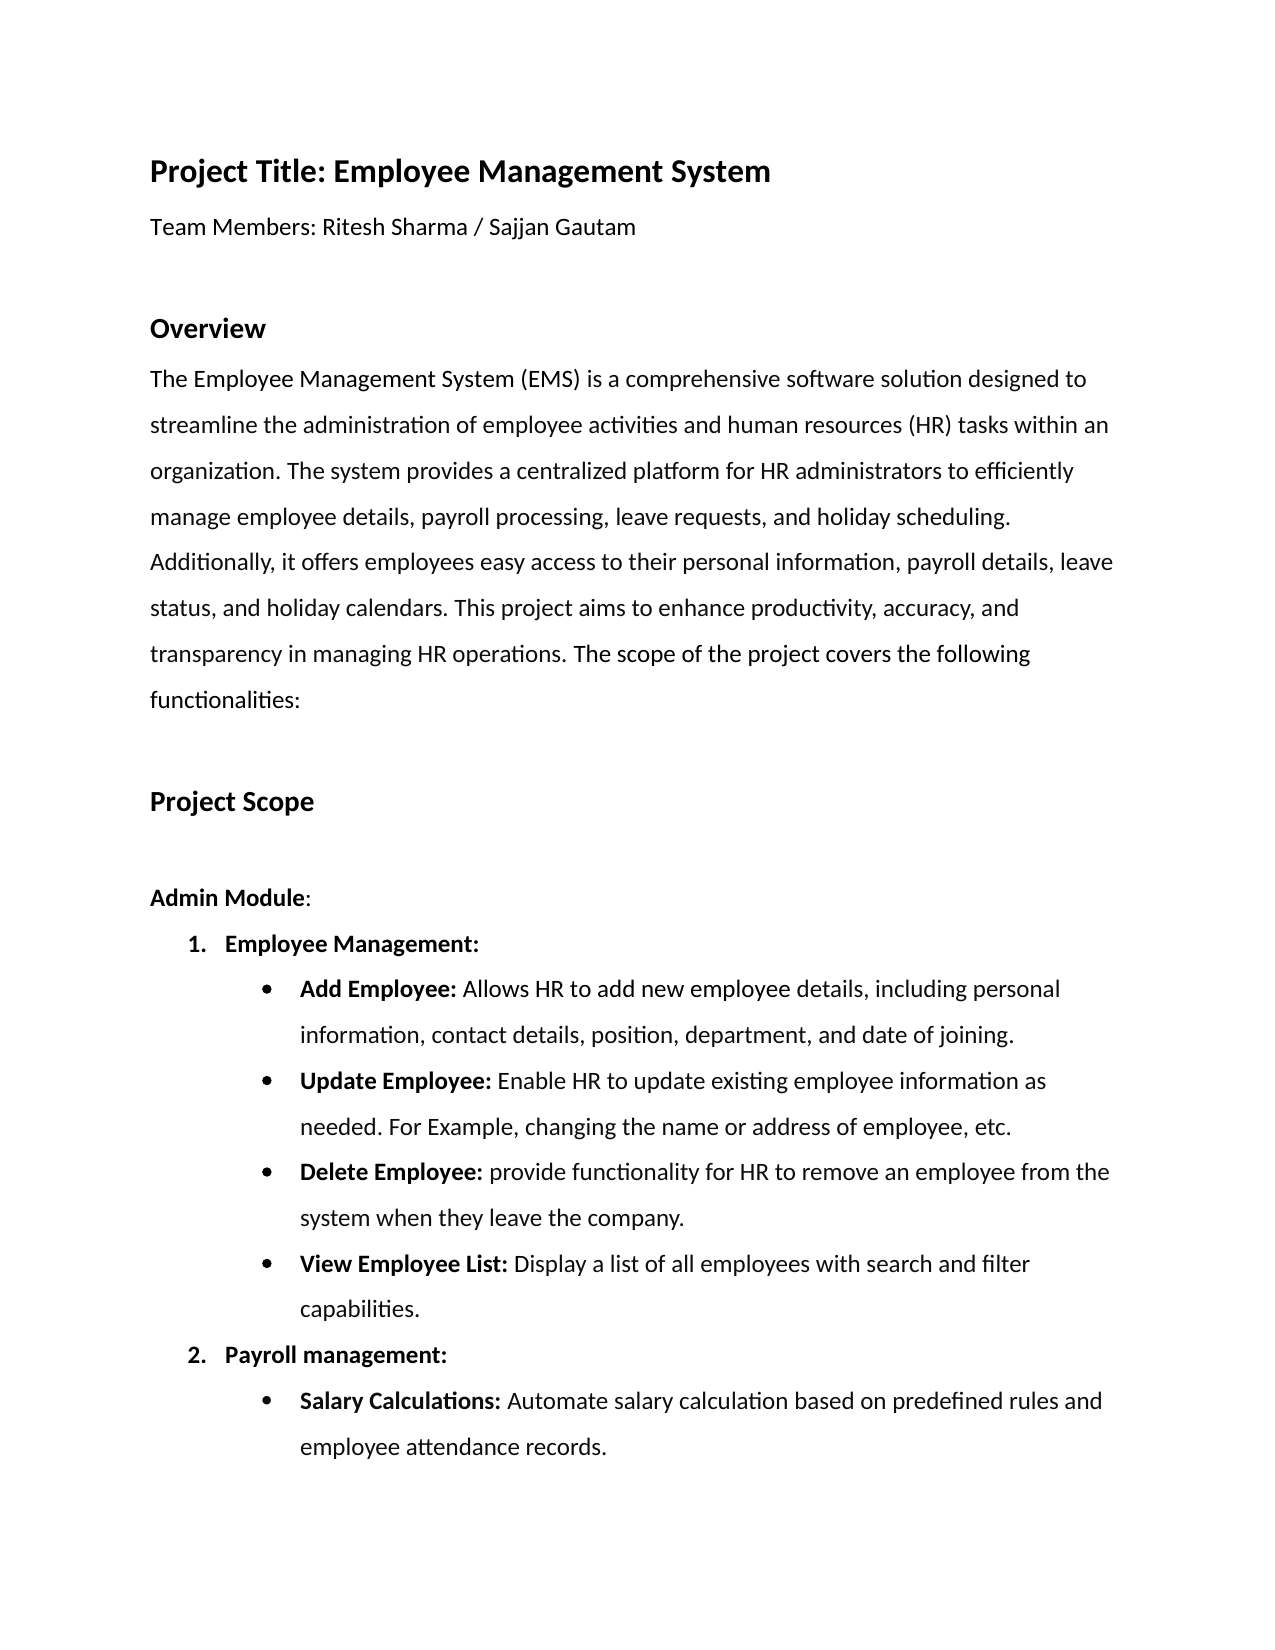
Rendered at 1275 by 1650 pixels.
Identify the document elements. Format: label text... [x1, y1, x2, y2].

list Delete Employee: provide functionality for HR to remove an employee from the system when they leave the company. [262, 1156, 1125, 1233]
list Salary Calculations: Automate salary calculation based on predefined rules and employee attendance records. [262, 1385, 1125, 1461]
text Admin Module: [150, 882, 1125, 913]
list Payroll management: [187, 1339, 1125, 1370]
text The Employee Management System (EMS) is a comprehensive software solution designed to streamline the administration of employee activities and human resources (HR) tasks within an organization. The system provides a centralized platform for HR administrators to efficiently manage employee details, payroll processing, leave requests, and holiday scheduling. Additionally, it offers employees easy access to their personal information, payroll details, leave status, and holiday calendars. This project aims to enhance productivity, accuracy, and transparency in managing HR operations. The scope of the project covers the following functionalities: [150, 364, 1125, 714]
text Team Members: Ritesh Sharma / Sajjan Gautam [150, 211, 1125, 242]
text Project Title: Employee Management System [150, 150, 1125, 191]
text Project Scope [150, 783, 1125, 818]
list Update Employee: Enable HR to update existing employee information as needed. For Example, changing the name or address of employee, etc. [262, 1065, 1125, 1141]
list View Employee List: Display a list of all employees with search and filter capabilities. [262, 1248, 1125, 1324]
list Employee Management: [187, 928, 1125, 958]
text Overview [150, 310, 1125, 346]
list Add Employee: Allows HR to add new employee details, including personal information, contact details, position, department, and date of joining. [262, 973, 1125, 1050]
